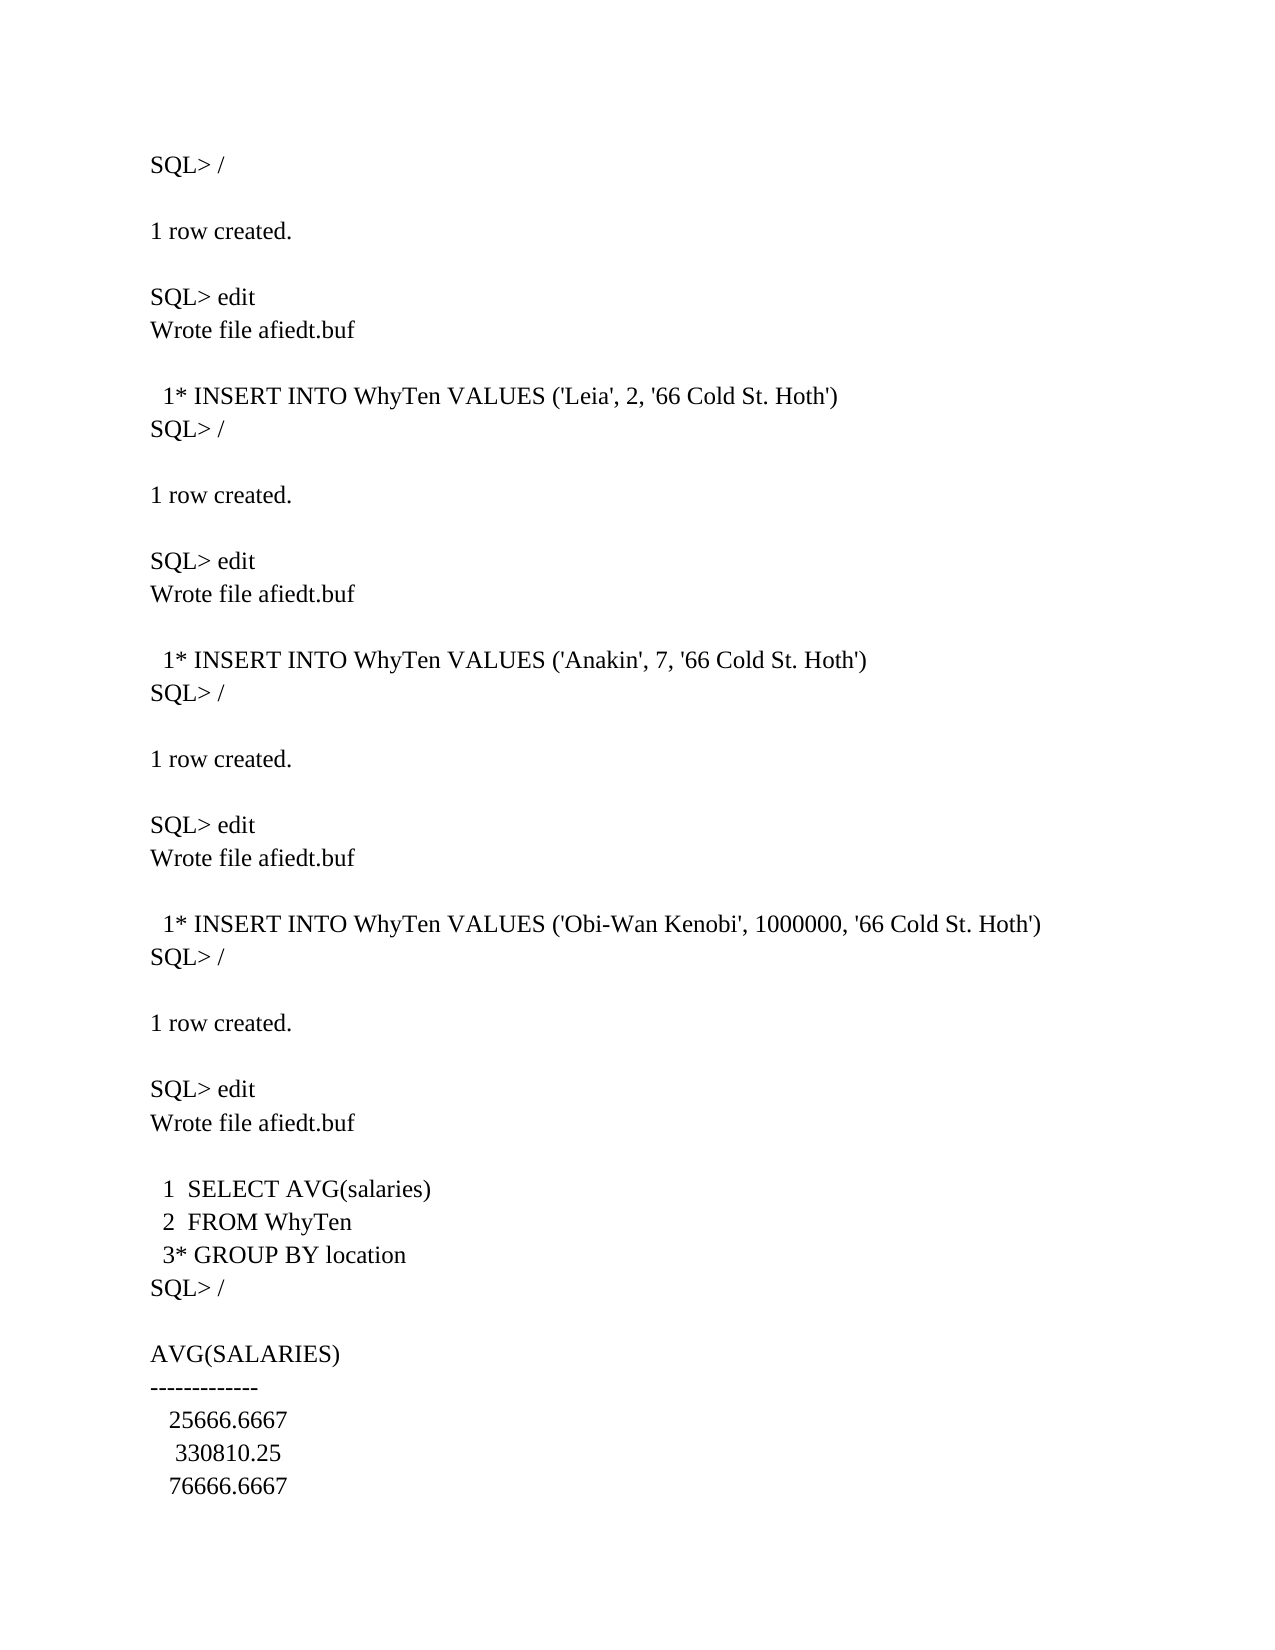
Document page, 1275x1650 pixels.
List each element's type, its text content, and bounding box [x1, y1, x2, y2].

text SQL> / [150, 942, 1125, 971]
text 1* INSERT INTO WhyTen VALUES ('Leia', 2, '66 Cold St. Hoth') [150, 381, 1125, 410]
text SQL> / [150, 150, 1125, 179]
text 25666.6667 [150, 1405, 1125, 1433]
text SQL> / [150, 414, 1125, 443]
text 1 row created. [150, 216, 1125, 245]
text Wrote file afiedt.buf [150, 315, 1125, 344]
text 1 row created. [150, 744, 1125, 773]
text 76666.6667 [150, 1471, 1125, 1499]
text Wrote file afiedt.buf [150, 843, 1125, 872]
text SQL> edit [150, 810, 1125, 839]
text SQL> edit [150, 1074, 1125, 1103]
text 330810.25 [150, 1438, 1125, 1467]
text SQL> / [150, 678, 1125, 707]
text SQL> edit [150, 282, 1125, 311]
text Wrote file afiedt.buf [150, 579, 1125, 608]
text ------------- [150, 1372, 1125, 1401]
text SQL> edit [150, 546, 1125, 575]
text 1* INSERT INTO WhyTen VALUES ('Obi-Wan Kenobi', 1000000, '66 Cold St. Hoth') [150, 909, 1125, 938]
text 1* INSERT INTO WhyTen VALUES ('Anakin', 7, '66 Cold St. Hoth') [150, 645, 1125, 674]
text 3* GROUP BY location [150, 1240, 1125, 1268]
text SQL> / [150, 1273, 1125, 1301]
text AVG(SALARIES) [150, 1339, 1125, 1367]
text 1 row created. [150, 480, 1125, 509]
text 1 row created. [150, 1008, 1125, 1037]
text 1 SELECT AVG(salaries) [150, 1174, 1125, 1202]
text Wrote file afiedt.buf [150, 1108, 1125, 1136]
text 2 FROM WhyTen [150, 1207, 1125, 1235]
